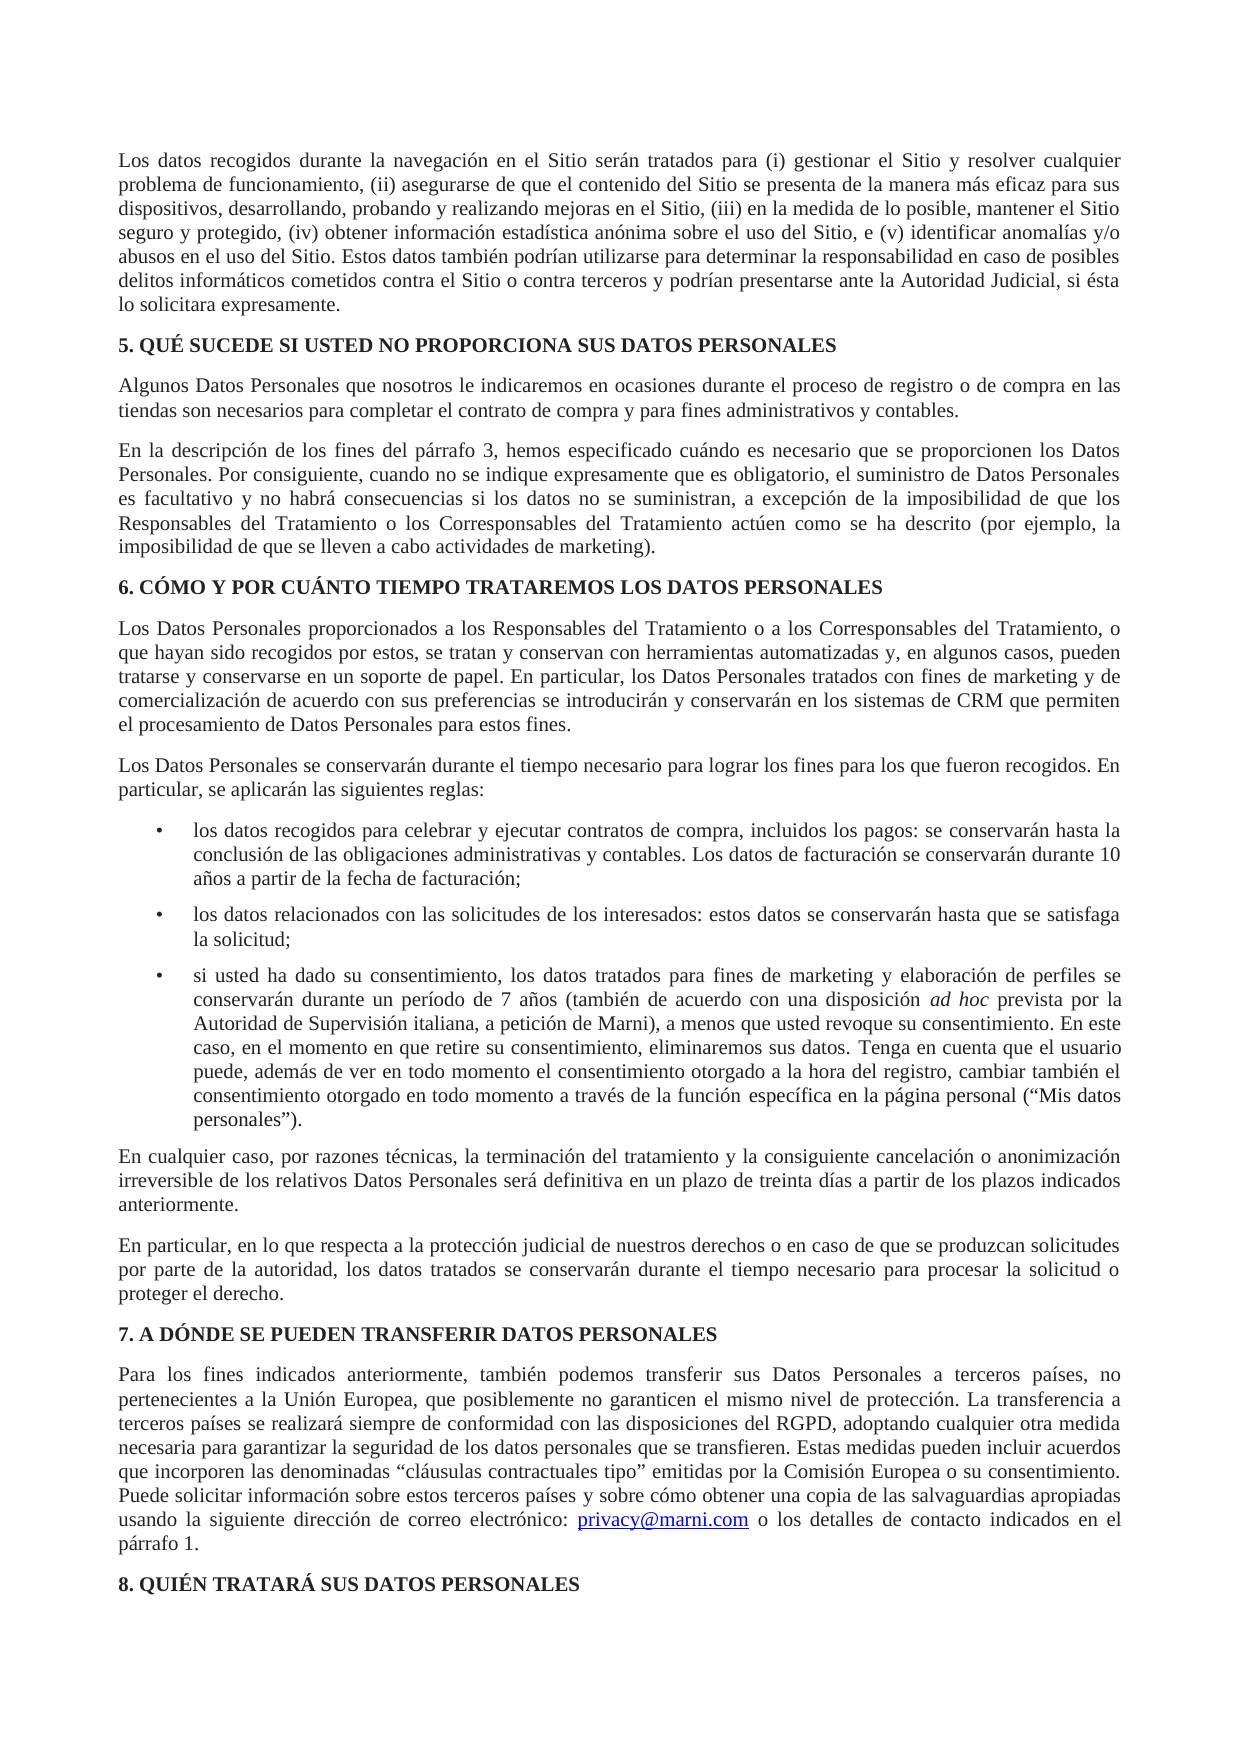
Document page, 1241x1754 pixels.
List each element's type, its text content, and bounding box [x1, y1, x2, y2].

text Algunos Datos Personales que nosotros le indicaremos en ocasiones durante el proceso de registro o de compra en las tiendas son necesarios para completar el contrato de compra y para fines administrativos y contables. [118, 373, 1122, 422]
text Los Datos Personales proporcionados a los Responsables del Tratamiento o a los Corresponsables del Tratamiento, o que hayan sido recogidos por estos, se tratan y conservan con herramientas automatizadas y, en algunos casos, pueden tratarse y conservarse en un soporte de papel. En particular, los Datos Personales tratados con fines de marketing y de comercialización de acuerdo con sus preferencias se introducirán y conservarán en los sistemas de CRM que permiten el procesamiento de Datos Personales para estos fines. [118, 616, 1122, 736]
text Los Datos Personales se conservarán durante el tiempo necesario para lograr los fines para los que fueron recogidos. En particular, se aplicarán las siguientes reglas: [118, 753, 1122, 801]
list si usted ha dado su consentimiento, los datos tratados para fines de marketing y elaboración de perfiles se conservarán durante un período de 7 años (también de acuerdo con una disposición ad hoc prevista por la Autoridad de Supervisión italiana, a petición de Marni), a menos que usted revoque su consentimiento. En este caso, en el momento en que retire su consentimiento, eliminaremos sus datos. Tenga en cuenta que el usuario puede, además de ver en todo momento el consentimiento otorgado a la hora del registro, cambiar también el consentimiento otorgado en todo momento a través de la función específica en la página personal (“Mis datos personales”). [156, 963, 1122, 1131]
text 6. CÓMO Y POR CUÁNTO TIEMPO TRATAREMOS LOS DATOS PERSONALES [118, 575, 1122, 599]
list los datos recogidos para celebrar y ejecutar contratos de compra, incluidos los pagos: se conservarán hasta la conclusión de las obligaciones administrativas y contables. Los datos de facturación se conservarán durante 10 años a partir de la fecha de facturación; [156, 818, 1122, 890]
list los datos relacionados con las solicitudes de los interesados: estos datos se conservarán hasta que se satisfaga la solicitud; [156, 902, 1122, 951]
text Para los fines indicados anteriormente, también podemos transferir sus Datos Personales a terceros países, no pertenecientes a la Unión Europea, que posiblemente no garanticen el mismo nivel de protección. La transferencia a terceros países se realizará siempre de conformidad con las disposiciones del RGPD, adoptando cualquier otra medida necesaria para garantizar la seguridad de los datos personales que se transfieren. Estas medidas pueden incluir acuerdos que incorporen las denominadas “cláusulas contractuales tipo” emitidas por la Comisión Europea o su consentimiento. Puede solicitar información sobre estos terceros países y sobre cómo obtener una copia de las salvaguardias apropiadas usando la siguiente dirección de correo electrónico: privacy@marni.com o los detalles de contacto indicados en el párrafo 1. [118, 1362, 1122, 1555]
text Los datos recogidos durante la navegación en el Sitio serán tratados para (i) gestionar el Sitio y resolver cualquier problema de funcionamiento, (ii) asegurarse de que el contenido del Sitio se presenta de la manera más eficaz para sus dispositivos, desarrollando, probando y realizando mejoras en el Sitio, (iii) en la medida de lo posible, mantener el Sitio seguro y protegido, (iv) obtener información estadística anónima sobre el uso del Sitio, e (v) identificar anomalías y/o abusos en el uso del Sitio. Estos datos también podrían utilizarse para determinar la responsabilidad en caso de posibles delitos informáticos cometidos contra el Sitio o contra terceros y podrían presentarse ante la Autoridad Judicial, si ésta lo solicitara expresamente. [118, 148, 1122, 316]
text En la descripción de los fines del párrafo 3, hemos especificado cuándo es necesario que se proporcionen los Datos Personales. Por consiguiente, cuando no se indique expresamente que es obligatorio, el suministro de Datos Personales es facultativo y no habrá consecuencias si los datos no se suministran, a excepción de la imposibilidad de que los Responsables del Tratamiento o los Corresponsables del Tratamiento actúen como se ha descrito (por ejemplo, la imposibilidad de que se lleven a cabo actividades de marketing). [118, 438, 1122, 558]
text 5. QUÉ SUCEDE SI USTED NO PROPORCIONA SUS DATOS PERSONALES [118, 333, 1122, 357]
text 8. QUIÉN TRATARÁ SUS DATOS PERSONALES [118, 1572, 1122, 1596]
text 7. A DÓNDE SE PUEDEN TRANSFERIR DATOS PERSONALES [118, 1322, 1122, 1346]
text En cualquier caso, por razones técnicas, la terminación del tratamiento y la consiguiente cancelación o anonimización irreversible de los relativos Datos Personales será definitiva en un plazo de treinta días a partir de los plazos indicados anteriormente. [118, 1144, 1122, 1216]
text En particular, en lo que respecta a la protección judicial de nuestros derechos o en caso de que se produzcan solicitudes por parte de la autoridad, los datos tratados se conservarán durante el tiempo necesario para procesar la solicitud o proteger el derecho. [118, 1233, 1122, 1305]
